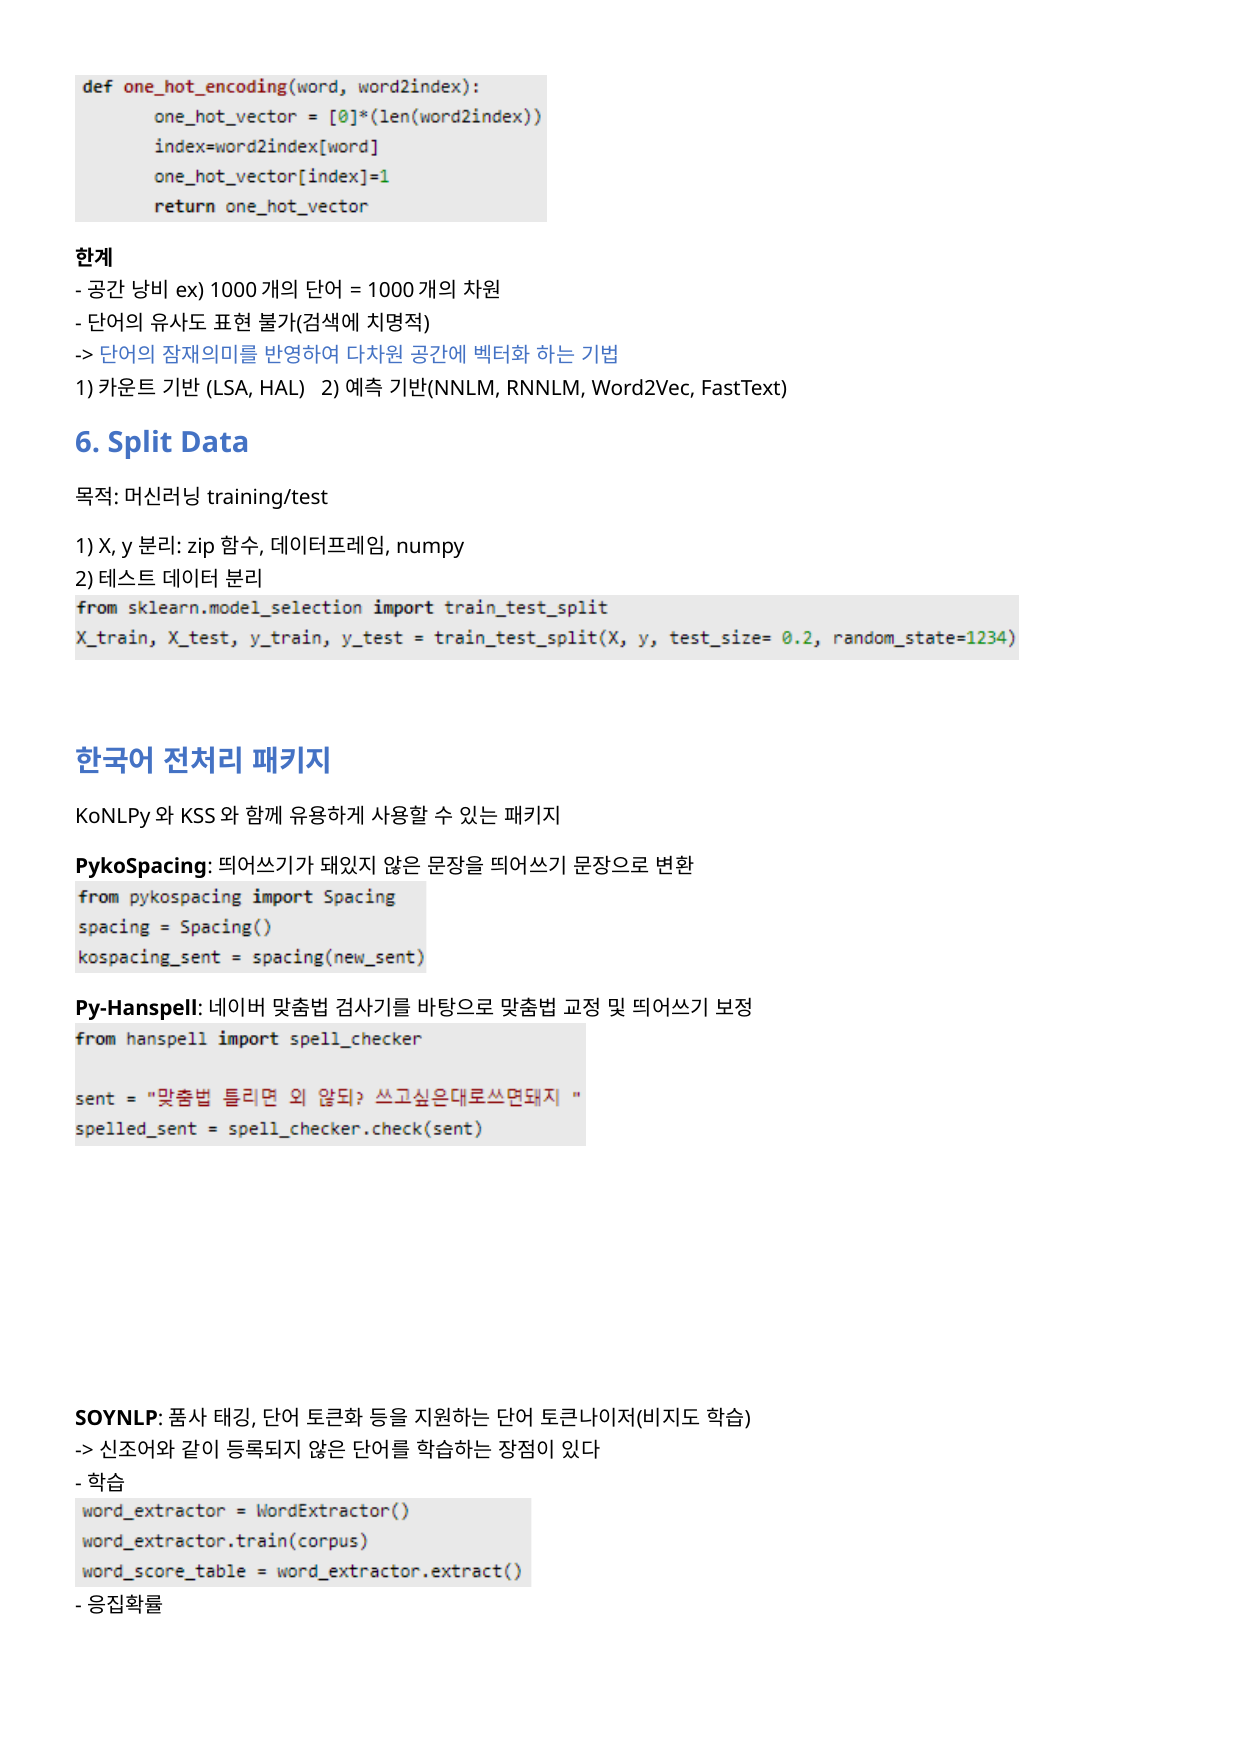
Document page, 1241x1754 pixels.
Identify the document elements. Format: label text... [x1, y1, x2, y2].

text 한국어 전처리 패키지 [75, 737, 1165, 780]
picture [75, 595, 1019, 660]
text 한계 - 공간 낭비 ex) 1000개의 단어 = 1000개의 차원 - 단어의 유사도 표현 불가(검색에 치명적) -> 단어의 잠재의미를 반영하여 다차원 공간에 벡터화 하는 기법 1) 카운트 기반 (LSA, HAL) 2) 예측 기반(NNLM, RNNLM, Word2Vec, FastText) [75, 241, 1165, 402]
text KoNLPy와 KSS와 함께 유용하게 사용할 수 있는 패키지 [75, 800, 1165, 830]
picture [75, 75, 547, 222]
text 6. Split Data [75, 421, 1165, 461]
picture [75, 881, 427, 973]
text 목적: 머신러닝 training/test [75, 480, 1165, 511]
text PykoSpacing: 띄어쓰기가 돼있지 않은 문장을 띄어쓰기 문장으로 변환 [75, 849, 1165, 972]
picture [75, 1023, 586, 1146]
picture [75, 1498, 532, 1587]
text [75, 1401, 1165, 1619]
